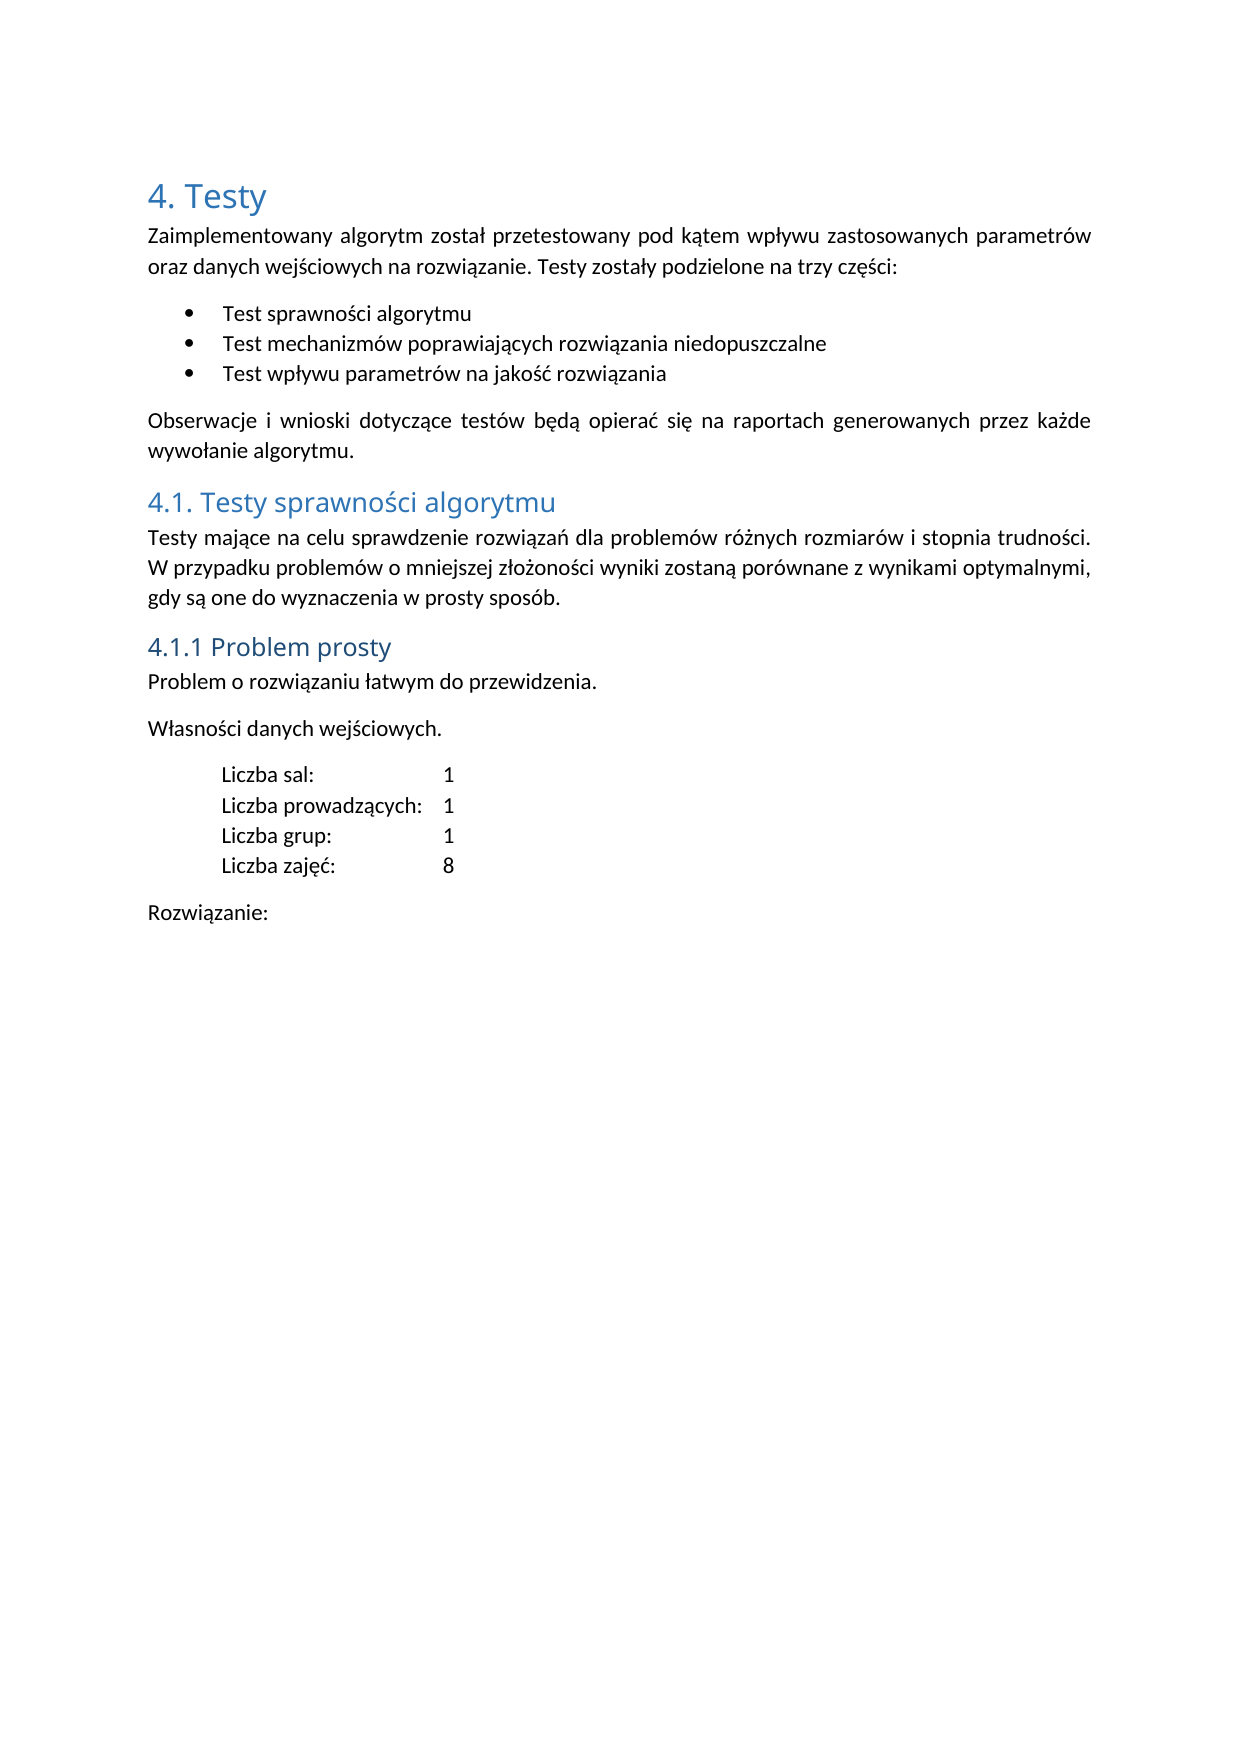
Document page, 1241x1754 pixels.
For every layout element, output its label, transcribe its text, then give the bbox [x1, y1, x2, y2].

subtitle 4. Testy [148, 173, 1093, 218]
list Test mechanizmów poprawiających rozwiązania niedopuszczalne [185, 329, 1093, 357]
text Obserwacje i wnioski dotyczące testów będą opierać się na raportach generowanych przez każde wywołanie algorytmu. [148, 406, 1093, 464]
list Test wpływu parametrów na jakość rozwiązania [185, 359, 1093, 387]
text Problem o rozwiązaniu łatwym do przewidzenia. [148, 667, 1093, 695]
text Rozwiązanie: [148, 898, 1093, 926]
text Zaimplementowany algorytm został przetestowany pod kątem wpływu zastosowanych parametrów oraz danych wejściowych na rozwiązanie. Testy zostały podzielone na trzy części: [148, 222, 1093, 280]
text Własności danych wejściowych. [148, 714, 1093, 742]
subtitle 4.1.1 Problem prosty [148, 630, 1093, 664]
text Testy mające na celu sprawdzenie rozwiązań dla problemów różnych rozmiarów i stopnia trudności. W przypadku problemów o mniejszej złożoności wyniki zostaną porównane z wynikami optymalnymi, gdy są one do wyznaczenia w prosty sposób. [148, 523, 1093, 611]
subtitle 4.1. Testy sprawności algorytmu [148, 483, 1093, 520]
list Test sprawności algorytmu [185, 299, 1093, 327]
text Liczba sal: 1 Liczba prowadzących: 1 Liczba grup: 1 Liczba zajęć: 8 [221, 761, 1093, 879]
